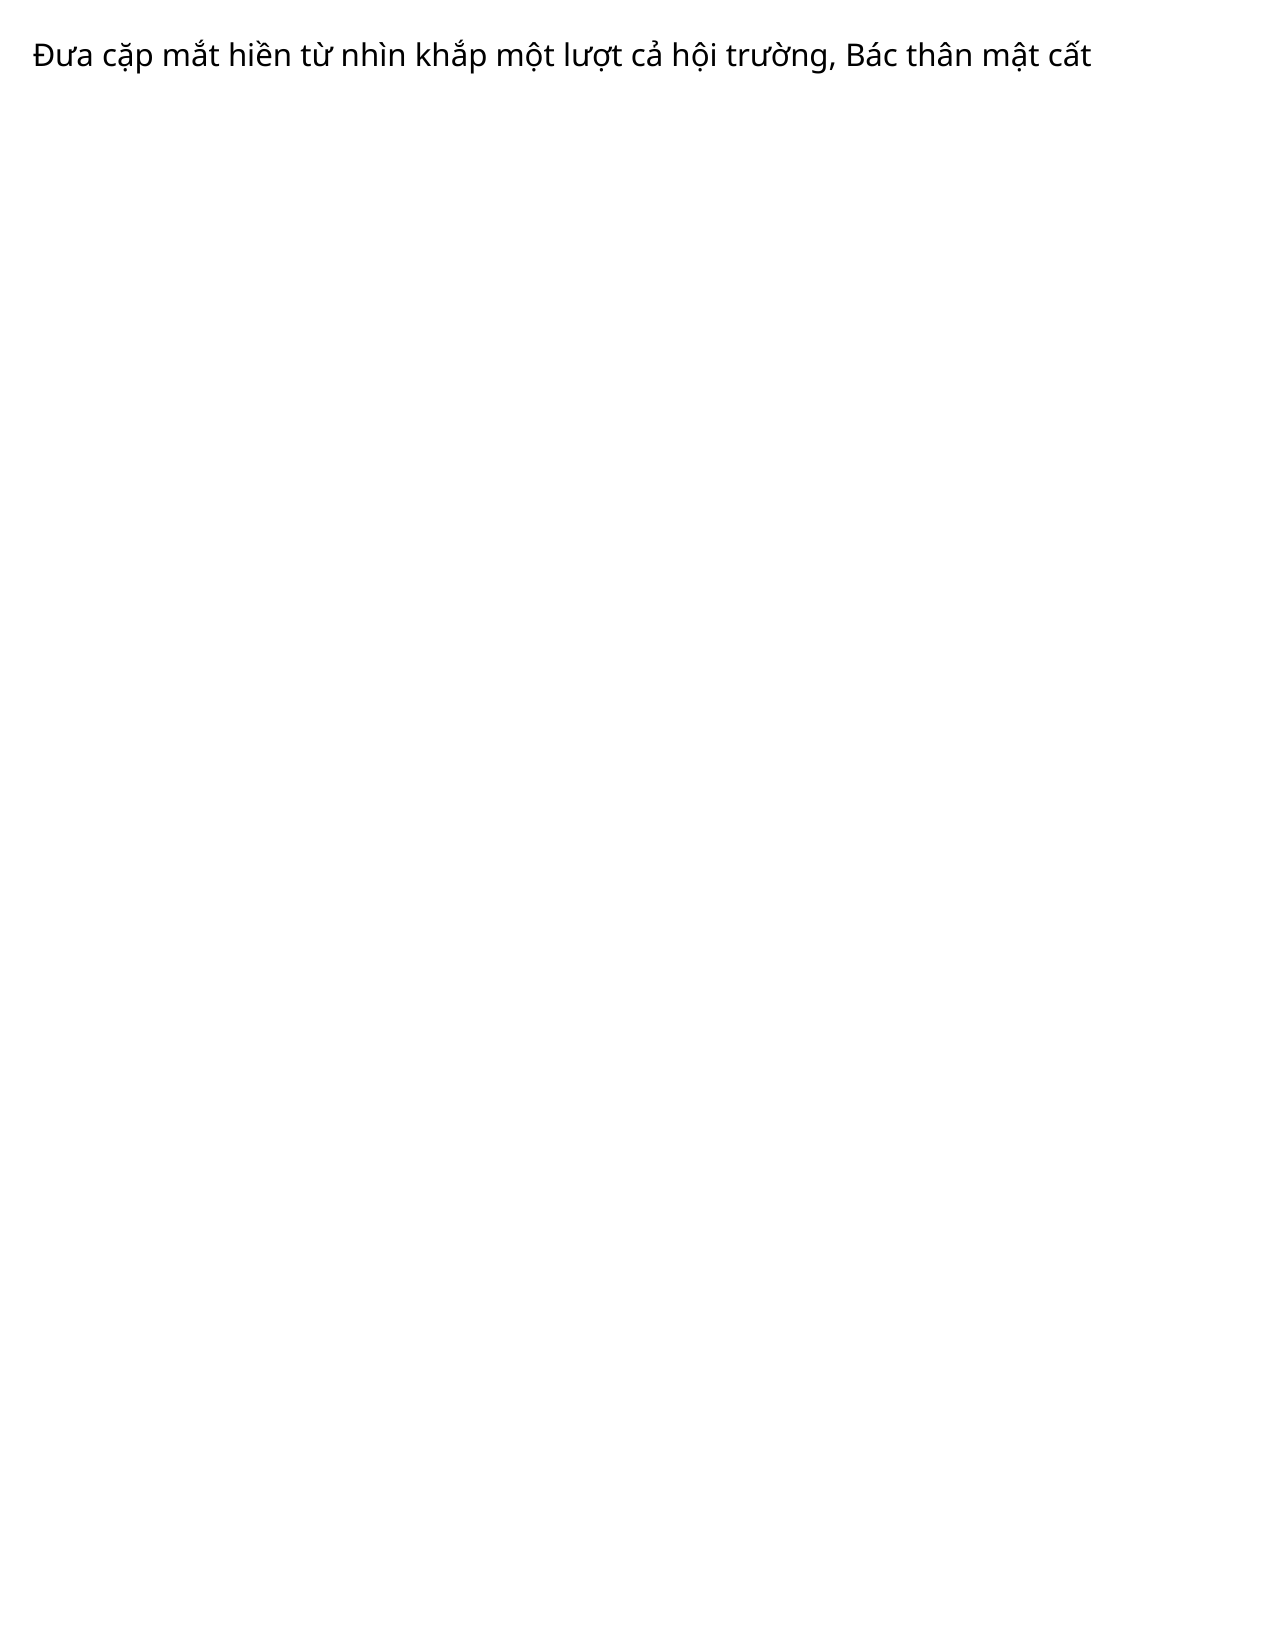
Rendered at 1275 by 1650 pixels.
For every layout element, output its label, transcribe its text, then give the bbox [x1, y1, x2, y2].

text Đưa cặp mắt hiền từ nhìn khắp một lượt cả hội trường, Bác thân mật cất [32, 33, 1275, 76]
